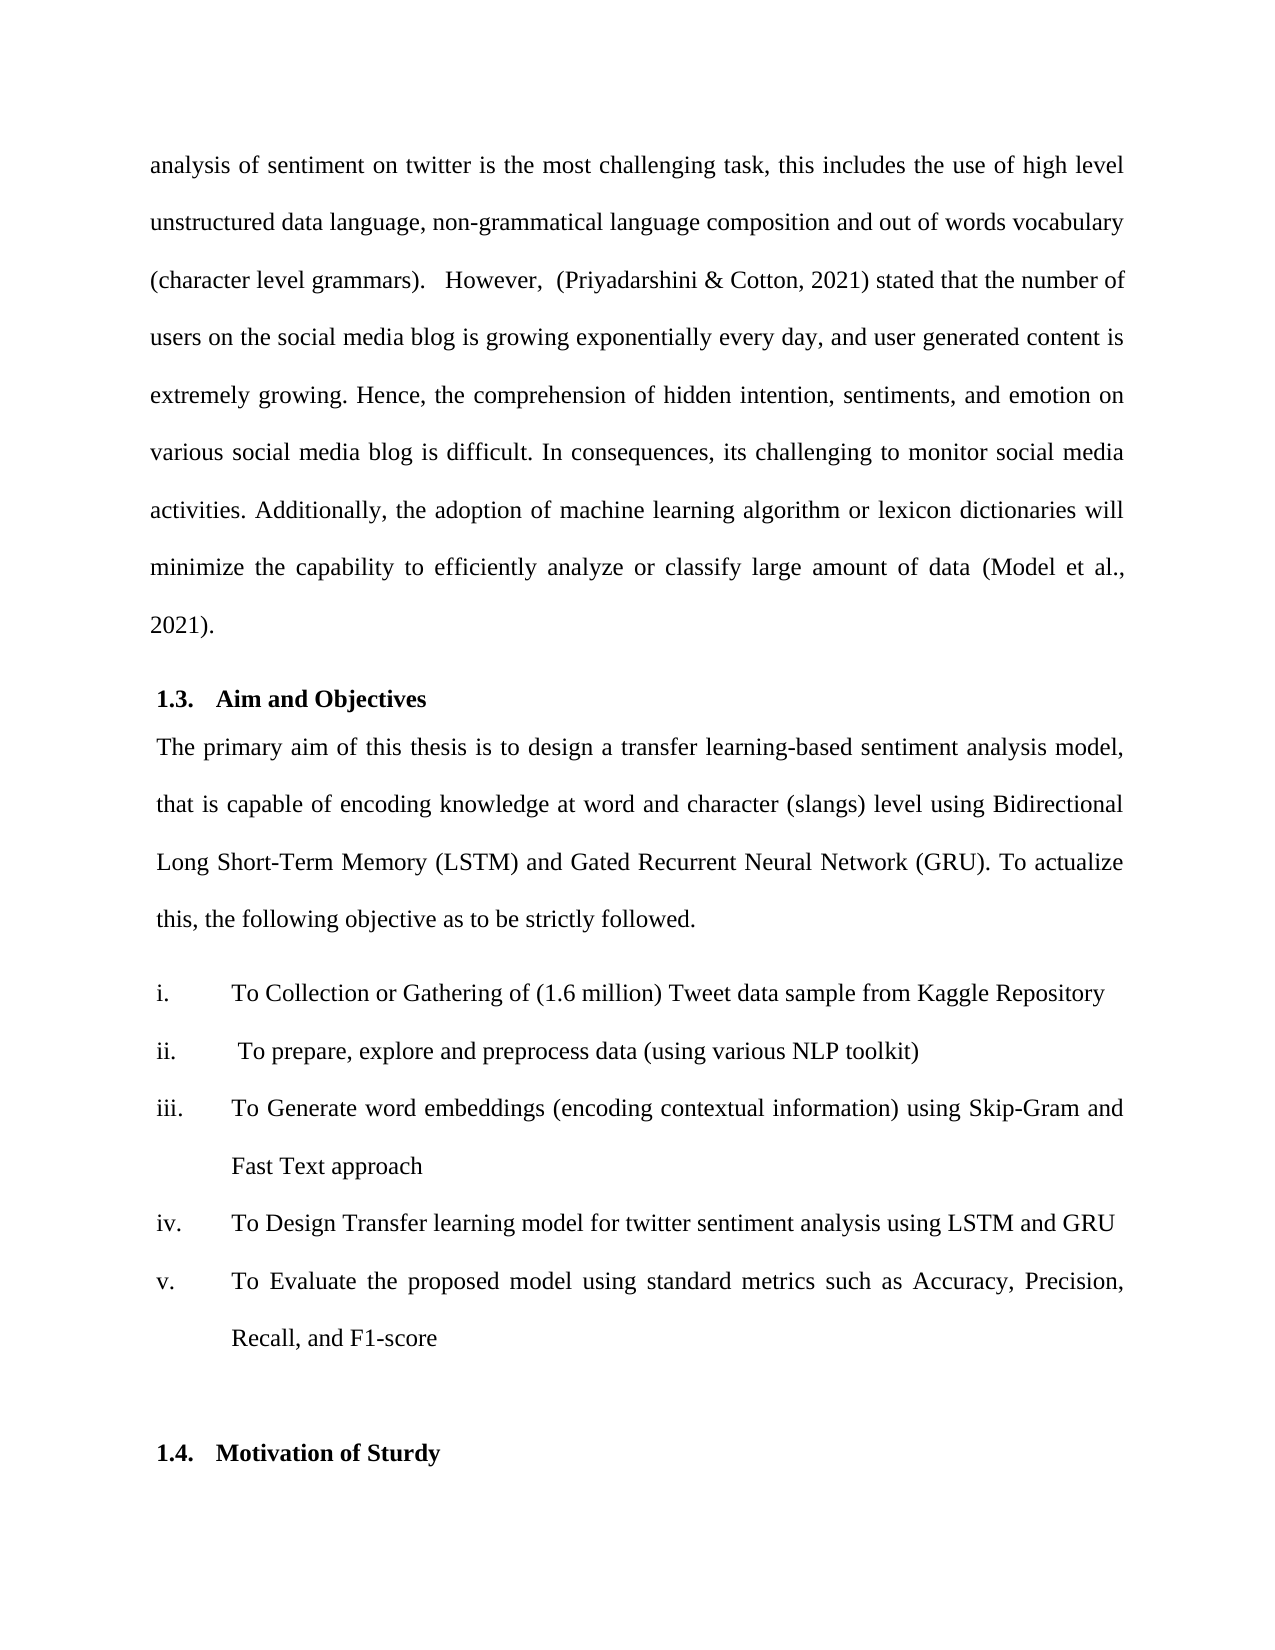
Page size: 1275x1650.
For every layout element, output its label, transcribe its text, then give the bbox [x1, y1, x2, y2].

list To Design Transfer learning model for twitter sentiment analysis using LSTM and GRU [156, 1208, 1125, 1237]
list Aim and Objectives [156, 684, 1125, 713]
list To Collection or Gathering of (1.6 million) Tweet data sample from Kaggle Repository [156, 978, 1125, 1007]
list To Evaluate the proposed model using standard metrics such as Accuracy, Precision, Recall, and F1-score [156, 1266, 1125, 1352]
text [150, 150, 1125, 639]
text The primary aim of this thesis is to design a transfer learning-based sentiment analysis model, that is capable of encoding knowledge at word and character (slangs) level using Bidirectional Long Short-Term Memory (LSTM) and Gated Recurrent Neural Network (GRU). To actualize this, the following objective as to be strictly followed. [156, 732, 1125, 933]
list Motivation of Sturdy [156, 1438, 1125, 1467]
list To Generate word embeddings (encoding contextual information) using Skip-Gram and Fast Text approach [156, 1093, 1125, 1180]
list To prepare, explore and preprocess data (using various NLP toolkit) [156, 1036, 1125, 1065]
